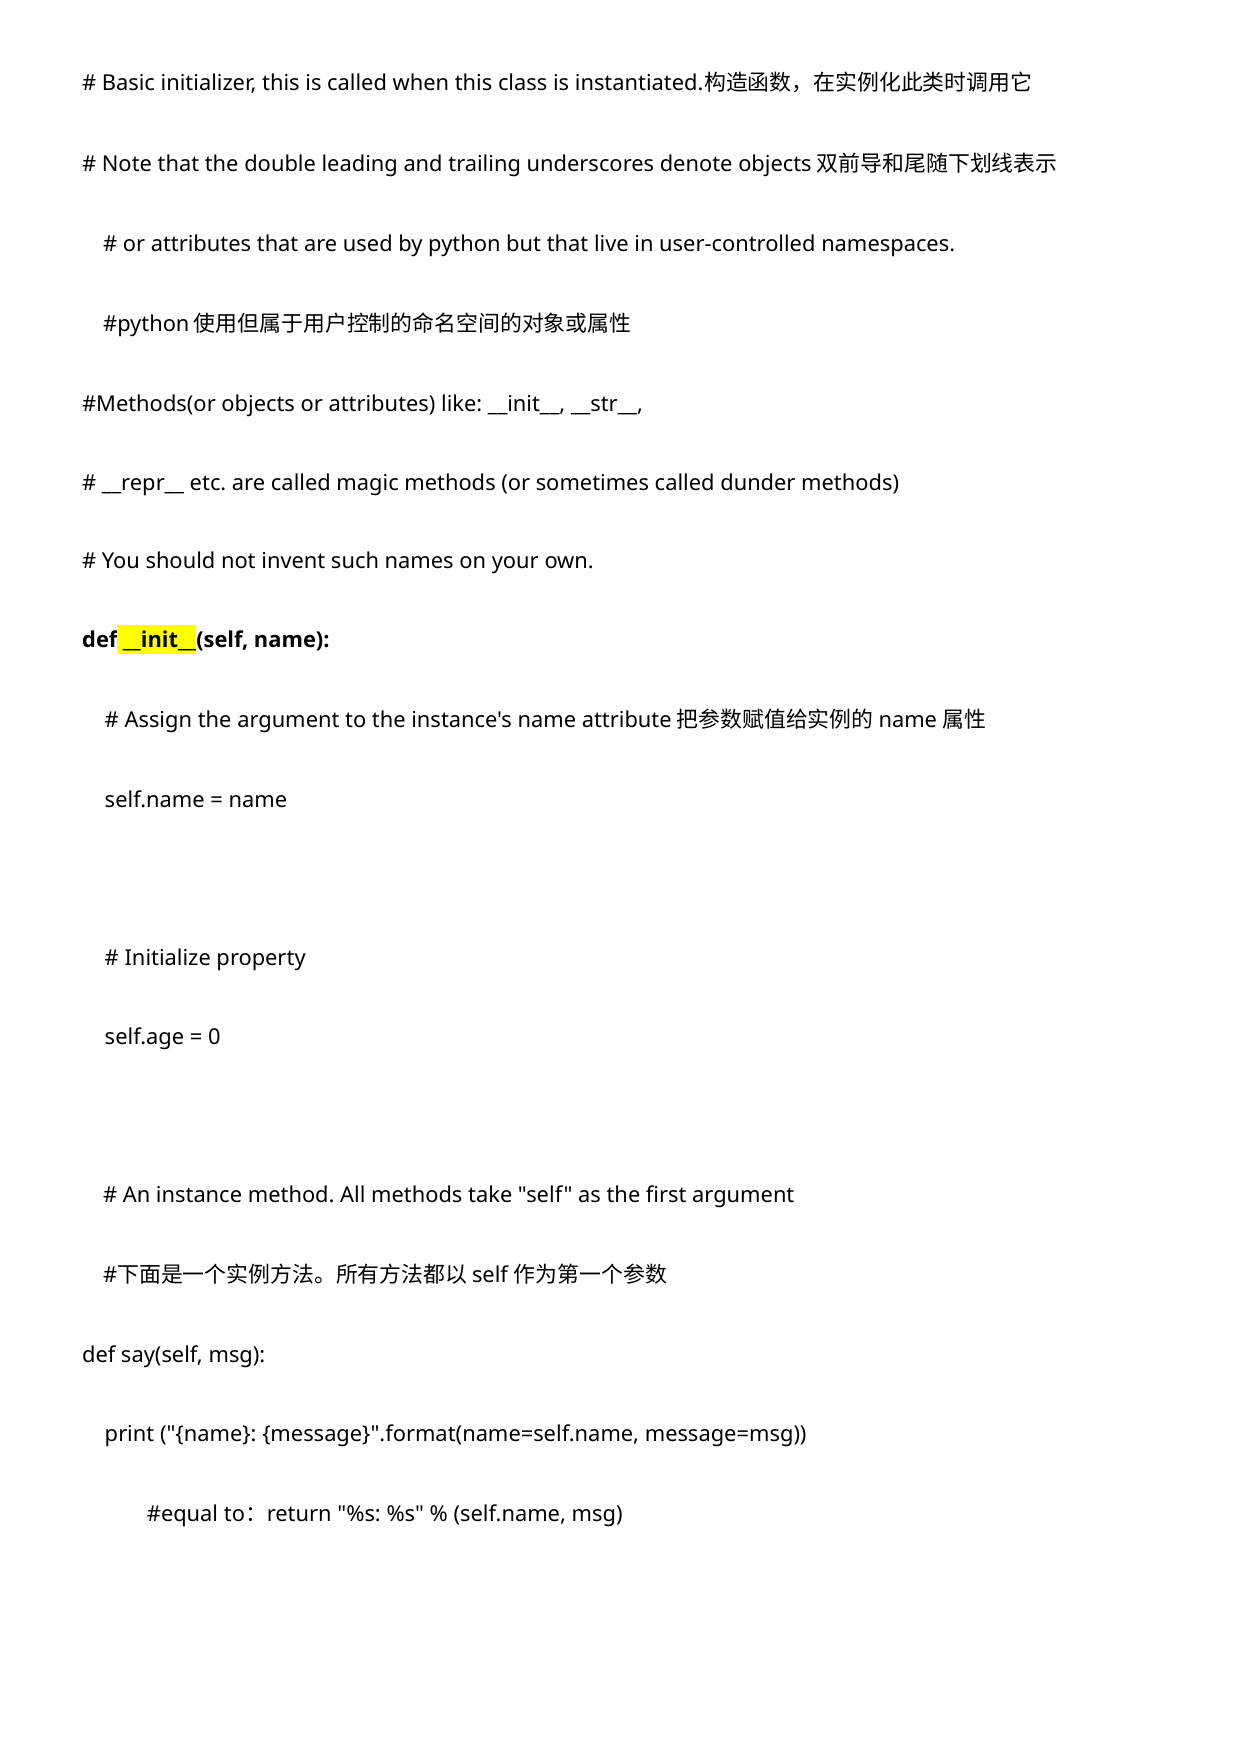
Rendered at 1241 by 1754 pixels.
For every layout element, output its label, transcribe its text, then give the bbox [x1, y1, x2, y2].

text # or attributes that are used by python but that live in user-controlled namespaces. [59, 226, 1181, 259]
text #equal to：return "%s: %s" % (self.name, msg) [59, 1496, 1181, 1528]
text #下面是一个实例方法。所有方法都以 self 作为第一个参数 [59, 1257, 1181, 1289]
text # Basic initializer, this is called when this class is instantiated.构造函数，在实例化此类时调用它 [59, 64, 1181, 97]
text # Note that the double leading and trailing underscores denote objects双前导和尾随下划线表示 [59, 145, 1181, 178]
text self.age = 0 [59, 1020, 1181, 1052]
text # Initialize property [59, 941, 1181, 973]
text # Assign the argument to the instance's name attribute把参数赋值给实例的 name 属性 [59, 702, 1181, 734]
text # __repr__ etc. are called magic methods (or sometimes called dunder methods) [59, 465, 1181, 498]
text #Methods(or objects or attributes) like: __init__, __str__, [59, 386, 1181, 419]
text def say(self, msg): [59, 1338, 1181, 1370]
text print ("{name}: {message}".format(name=self.name, message=msg)) [59, 1417, 1181, 1449]
text def __init__(self, name): [59, 623, 1181, 656]
text #python使用但属于用户控制的命名空间的对象或属性 [59, 305, 1181, 338]
text self.name = name [59, 783, 1181, 816]
text # You should not invent such names on your own. [59, 544, 1181, 577]
text # An instance method. All methods take "self" as the first argument [59, 1178, 1181, 1210]
